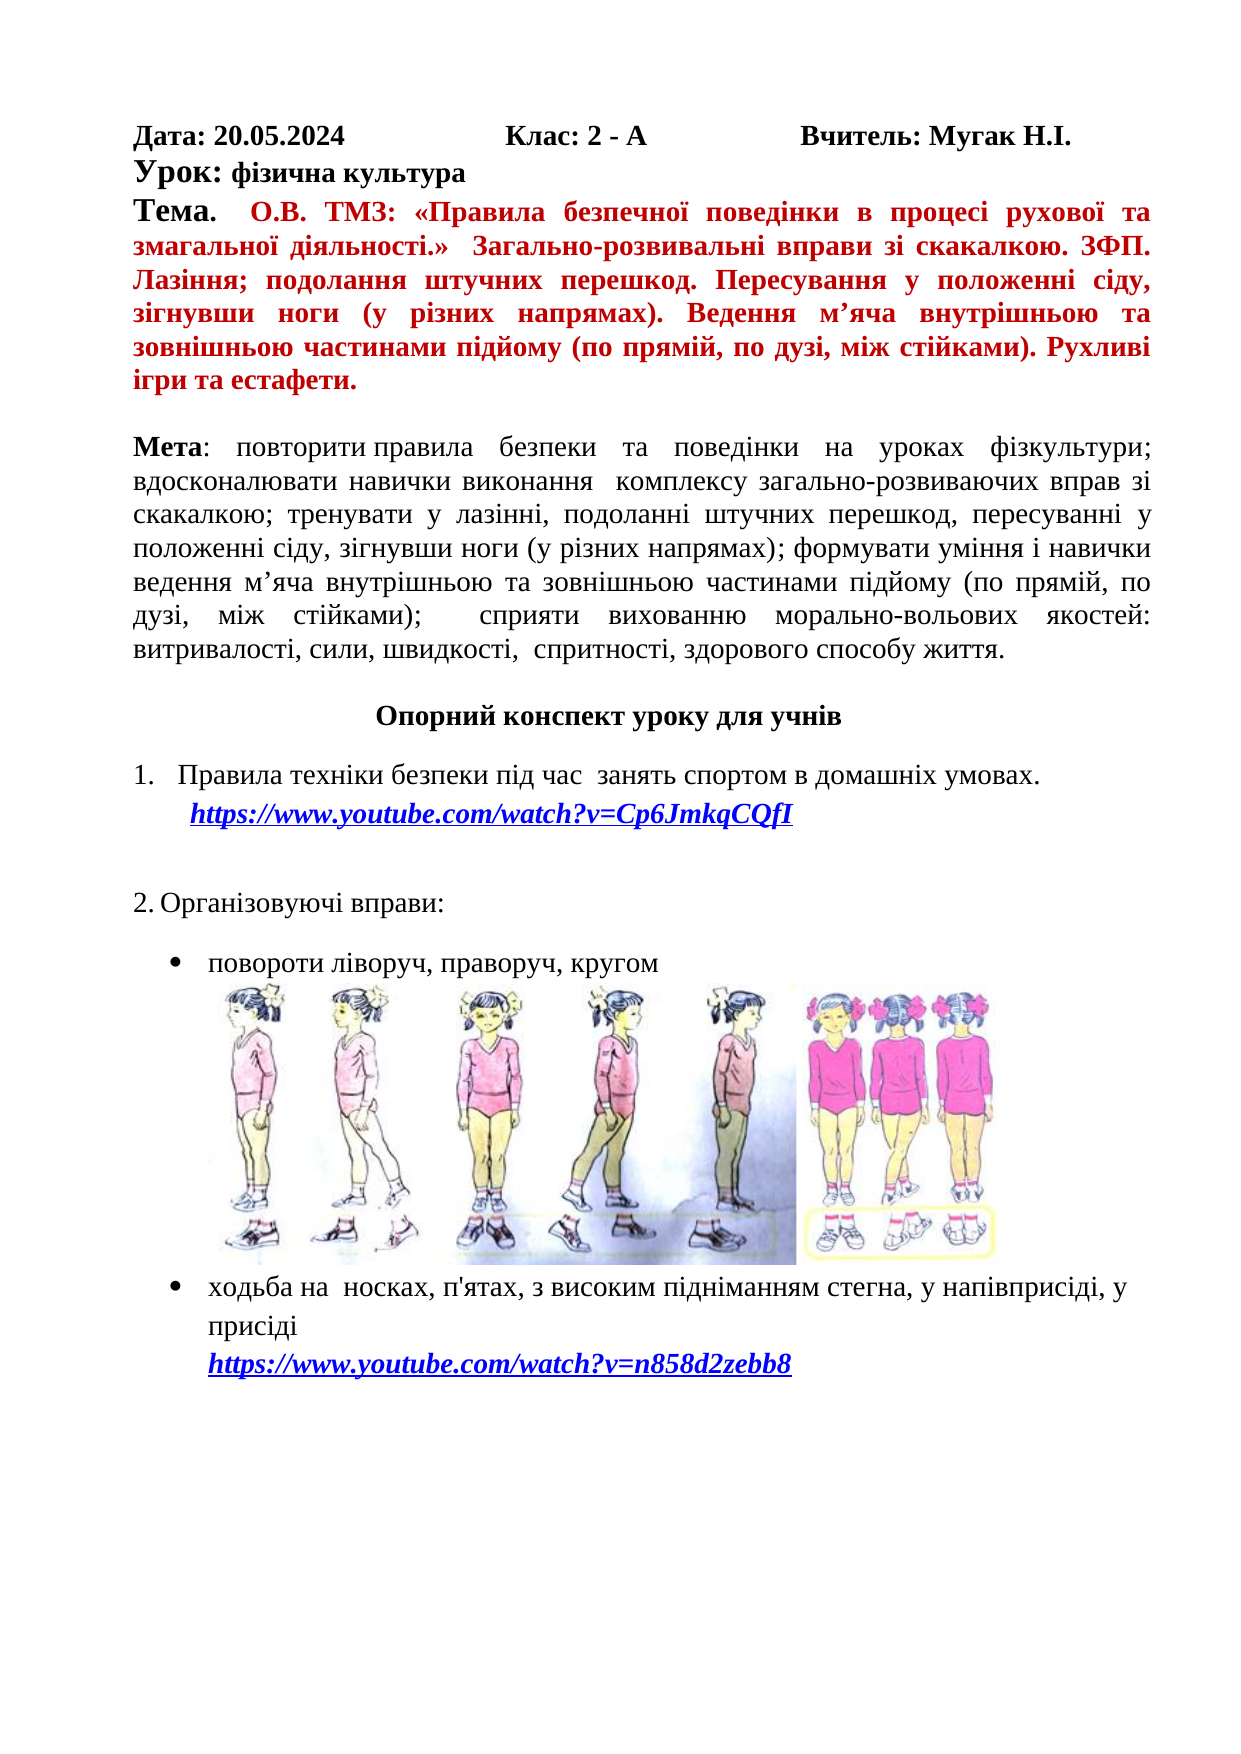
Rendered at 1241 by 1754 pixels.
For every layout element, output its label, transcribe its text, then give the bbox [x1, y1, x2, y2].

text Опорний конспект уроку для учнів [280, 698, 1152, 731]
list https://www.youtube.com/watch?v=n858d2zebb8 [208, 1346, 1152, 1380]
text Урок: фізична культура [133, 152, 1152, 190]
text Тема. О.В. ТМЗ: «Правила безпечної поведінки в процесі рухової та змагальної діяльності.» Загально-розвивальні вправи зі скакалкою. ЗФП. Лазіння; подолання штучних перешкод. Пересування у положенні сіду, зігнувши ноги (у різних напрямах). Ведення м’яча внутрішньою та зовнішньою частинами підйому (по прямій, по дузі, між стійками). Рухливі ігри та естафети. [133, 190, 1152, 396]
picture [207, 983, 797, 1265]
text https://www.youtube.com/watch?v=Cp6JmkqCQfI [133, 796, 1152, 829]
picture [801, 983, 1002, 1265]
text Мета: повторити правила безпеки та поведінки на уроках фізкультури; вдосконалювати навички виконання комплексу загально-розвиваючих вправ зі скакалкою; тренувати у лазінні, подоланні штучних перешкод, пересуванні у положенні сіду, зігнувши ноги (у різних напрямах); формувати уміння і навички ведення м’яча внутрішньою та зовнішньою частинами підйому (по прямій, по дузі, між стійками); сприяти вихованню морально-вольових якостей: витривалості, сили, швидкості, спритності, здорового способу життя. [133, 429, 1152, 664]
list Правила техніки безпеки під час занять спортом в домашніх умовах. [133, 757, 1152, 791]
text Дата: 20.05.2024 Клас: 2 - А Вчитель: Мугак Н.І. [133, 118, 1152, 152]
text 2. Організовуючі вправи: [133, 885, 1152, 919]
list ходьба на носках, п'ятах, з високим підніманням стегна, у напівприсіді, у присіді [170, 1269, 1152, 1341]
list повороти ліворуч, праворуч, кругом [170, 945, 1152, 978]
